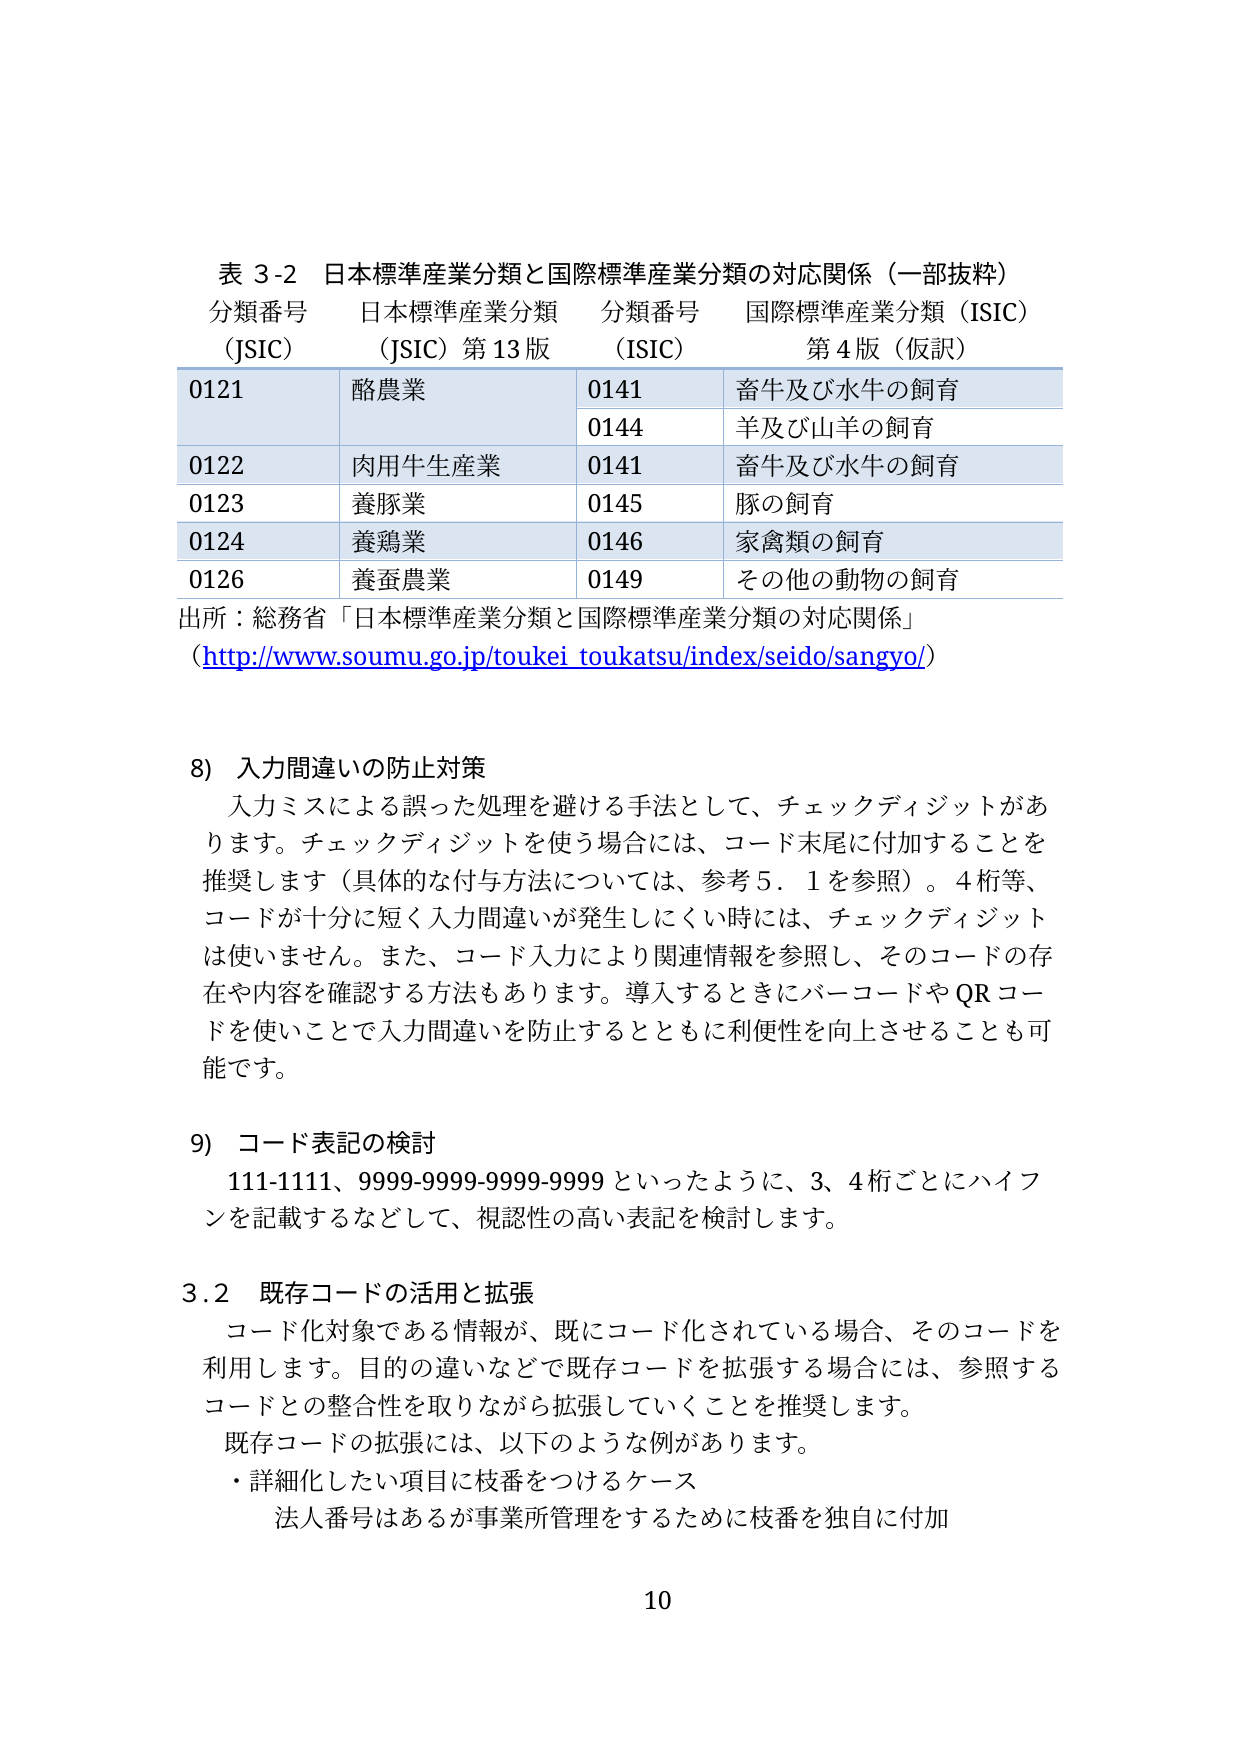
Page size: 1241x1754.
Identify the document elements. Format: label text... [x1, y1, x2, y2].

table_header 分類番号（JSIC） [177, 292, 339, 367]
table_cell 0141 [577, 446, 723, 483]
table_cell 0123 [177, 485, 339, 521]
table_cell 0144 [577, 409, 723, 445]
table_cell 0149 [577, 561, 723, 597]
table_cell 畜牛及び水牛の飼育 [724, 370, 1063, 407]
text コード化対象である情報が、既にコード化されている場合、そのコードを利用します。目的の違いなどで既存コードを拡張する場合には、参照するコードとの整合性を取りながら拡張していくことを推奨します。 [202, 1311, 1063, 1423]
table_cell 養鶏業 [340, 523, 576, 559]
table_cell 0145 [577, 485, 723, 521]
text 既存コードの拡張には、以下のような例があります。 [202, 1423, 1063, 1461]
table_cell 畜牛及び水牛の飼育 [724, 446, 1063, 483]
text 法人番号はあるが事業所管理をするために枝番を独自に付加 [202, 1498, 1063, 1536]
subtitle コード表記の検討 [190, 1123, 1063, 1161]
table_cell 羊及び山羊の飼育 [724, 409, 1063, 445]
table_cell 酪農業 [340, 370, 576, 445]
text （http://www.soumu.go.jp/toukei_toukatsu/index/seido/sangyo/） [177, 636, 1063, 673]
text ・詳細化したい項目に枝番をつけるケース [202, 1461, 1063, 1498]
table_cell 0146 [577, 523, 723, 559]
table_cell 家禽類の飼育 [724, 523, 1063, 559]
table_header 国際標準産業分類（ISIC）第4版（仮訳） [724, 292, 1063, 367]
text 出所：総務省「日本標準産業分類と国際標準産業分類の対応関係」 [177, 599, 1063, 636]
table_cell 0121 [177, 370, 339, 445]
table_cell 0126 [177, 561, 339, 597]
text 111-1111、9999-9999-9999-9999といったように、3、4桁ごとにハイフンを記載するなどして、視認性の高い表記を検討します。 [202, 1161, 1063, 1236]
table_cell 0141 [577, 370, 723, 407]
table_cell 養豚業 [340, 485, 576, 521]
table_header 分類番号（ISIC） [576, 292, 723, 367]
text 入力ミスによる誤った処理を避ける手法として、チェックディジットがあります。チェックディジットを使う場合には、コード末尾に付加することを推奨します（具体的な付与方法については、参考５．１を参照）。４桁等、コードが十分に短く入力間違いが発生しにくい時には、チェックディジットは使いません。また、コード入力により関連情報を参照し、そのコードの存在や内容を確認する方法もあります。導入するときにバーコードやQRコードを使いことで入力間違いを防止するとともに利便性を向上させることも可能です。 [202, 786, 1063, 1086]
text 表 ３-2 日本標準産業分類と国際標準産業分類の対応関係（一部抜粋） [177, 254, 1063, 292]
table_cell 養蚕農業 [340, 561, 576, 597]
table_cell 肉用牛生産業 [340, 446, 576, 483]
table_header 日本標準産業分類（JSIC）第13版 [340, 292, 576, 367]
table_cell 0124 [177, 523, 339, 559]
subtitle 既存コードの活用と拡張 [177, 1273, 1063, 1311]
table_cell 0122 [177, 446, 339, 483]
subtitle 入力間違いの防止対策 [190, 748, 1063, 786]
table_cell 豚の飼育 [724, 485, 1063, 521]
table_cell その他の動物の飼育 [724, 561, 1063, 597]
